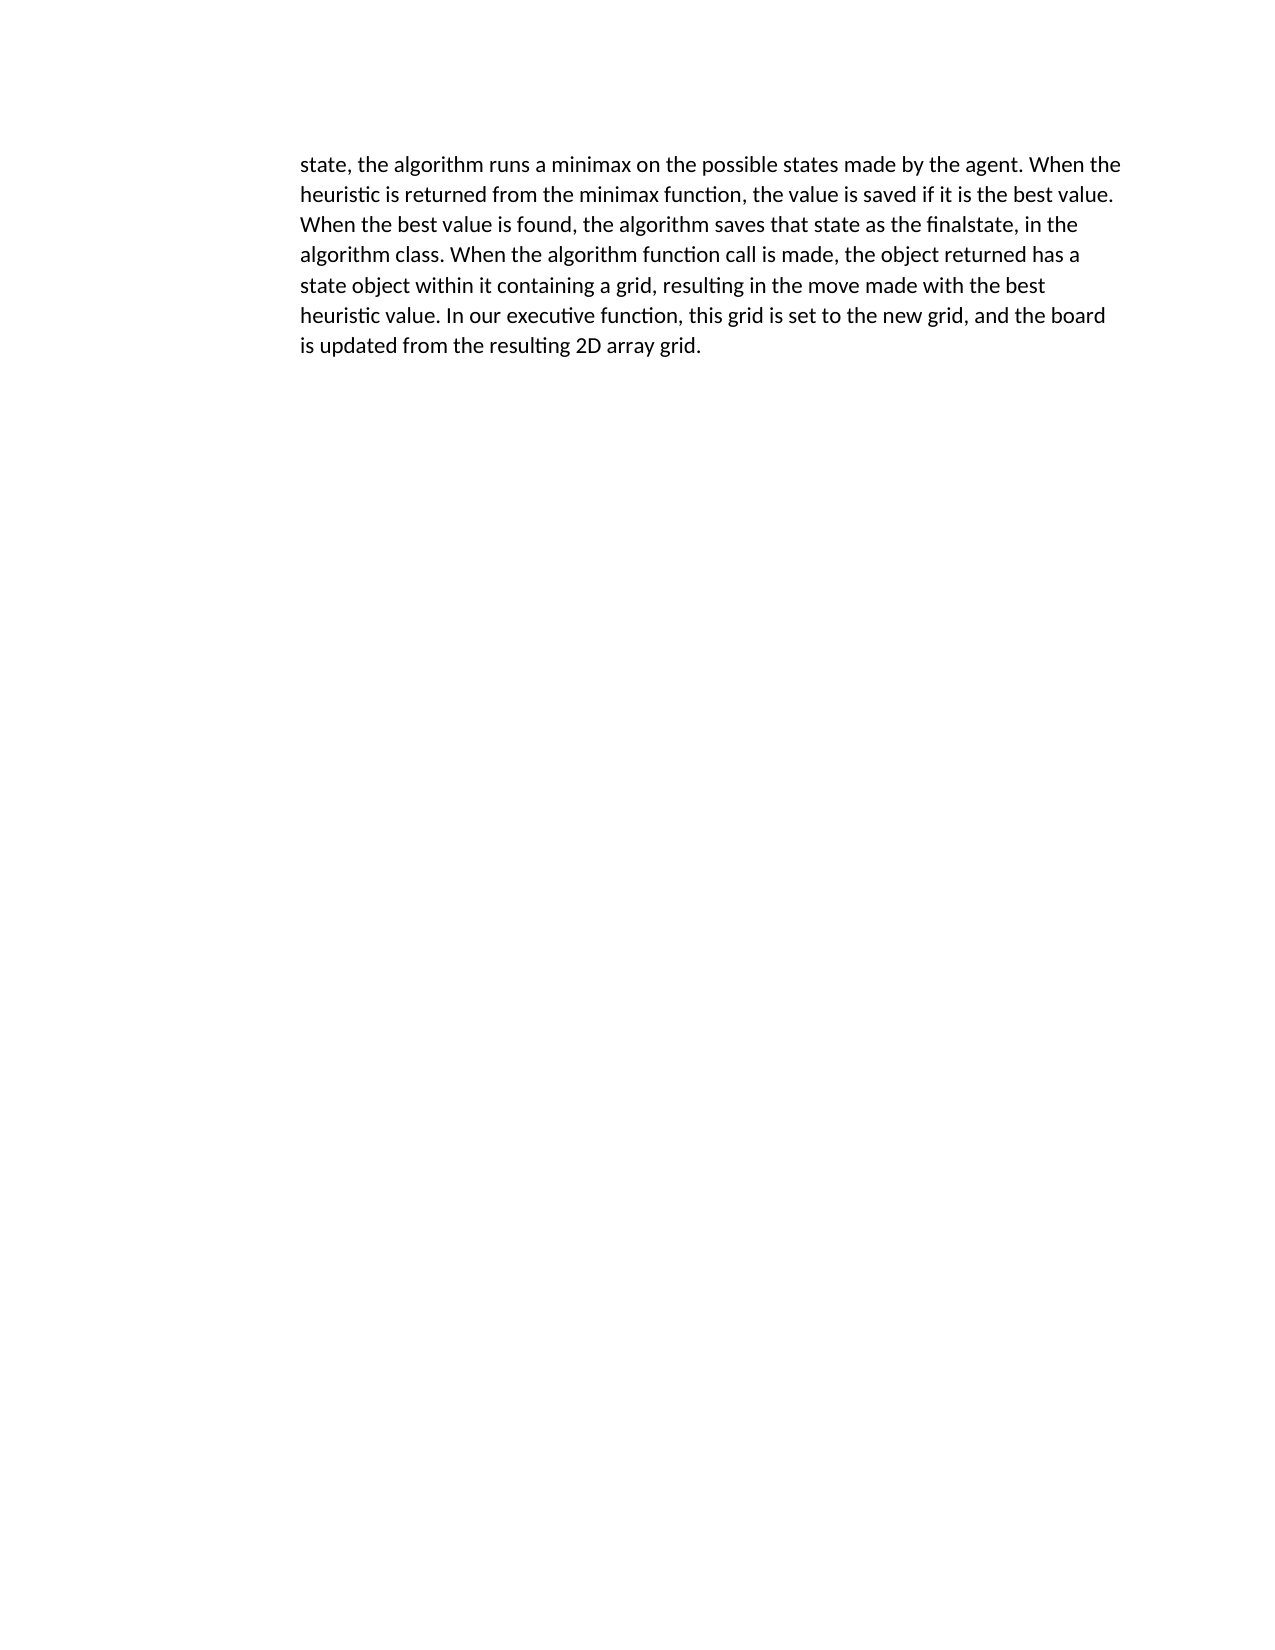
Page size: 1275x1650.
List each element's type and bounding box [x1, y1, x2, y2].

list [262, 150, 1125, 359]
